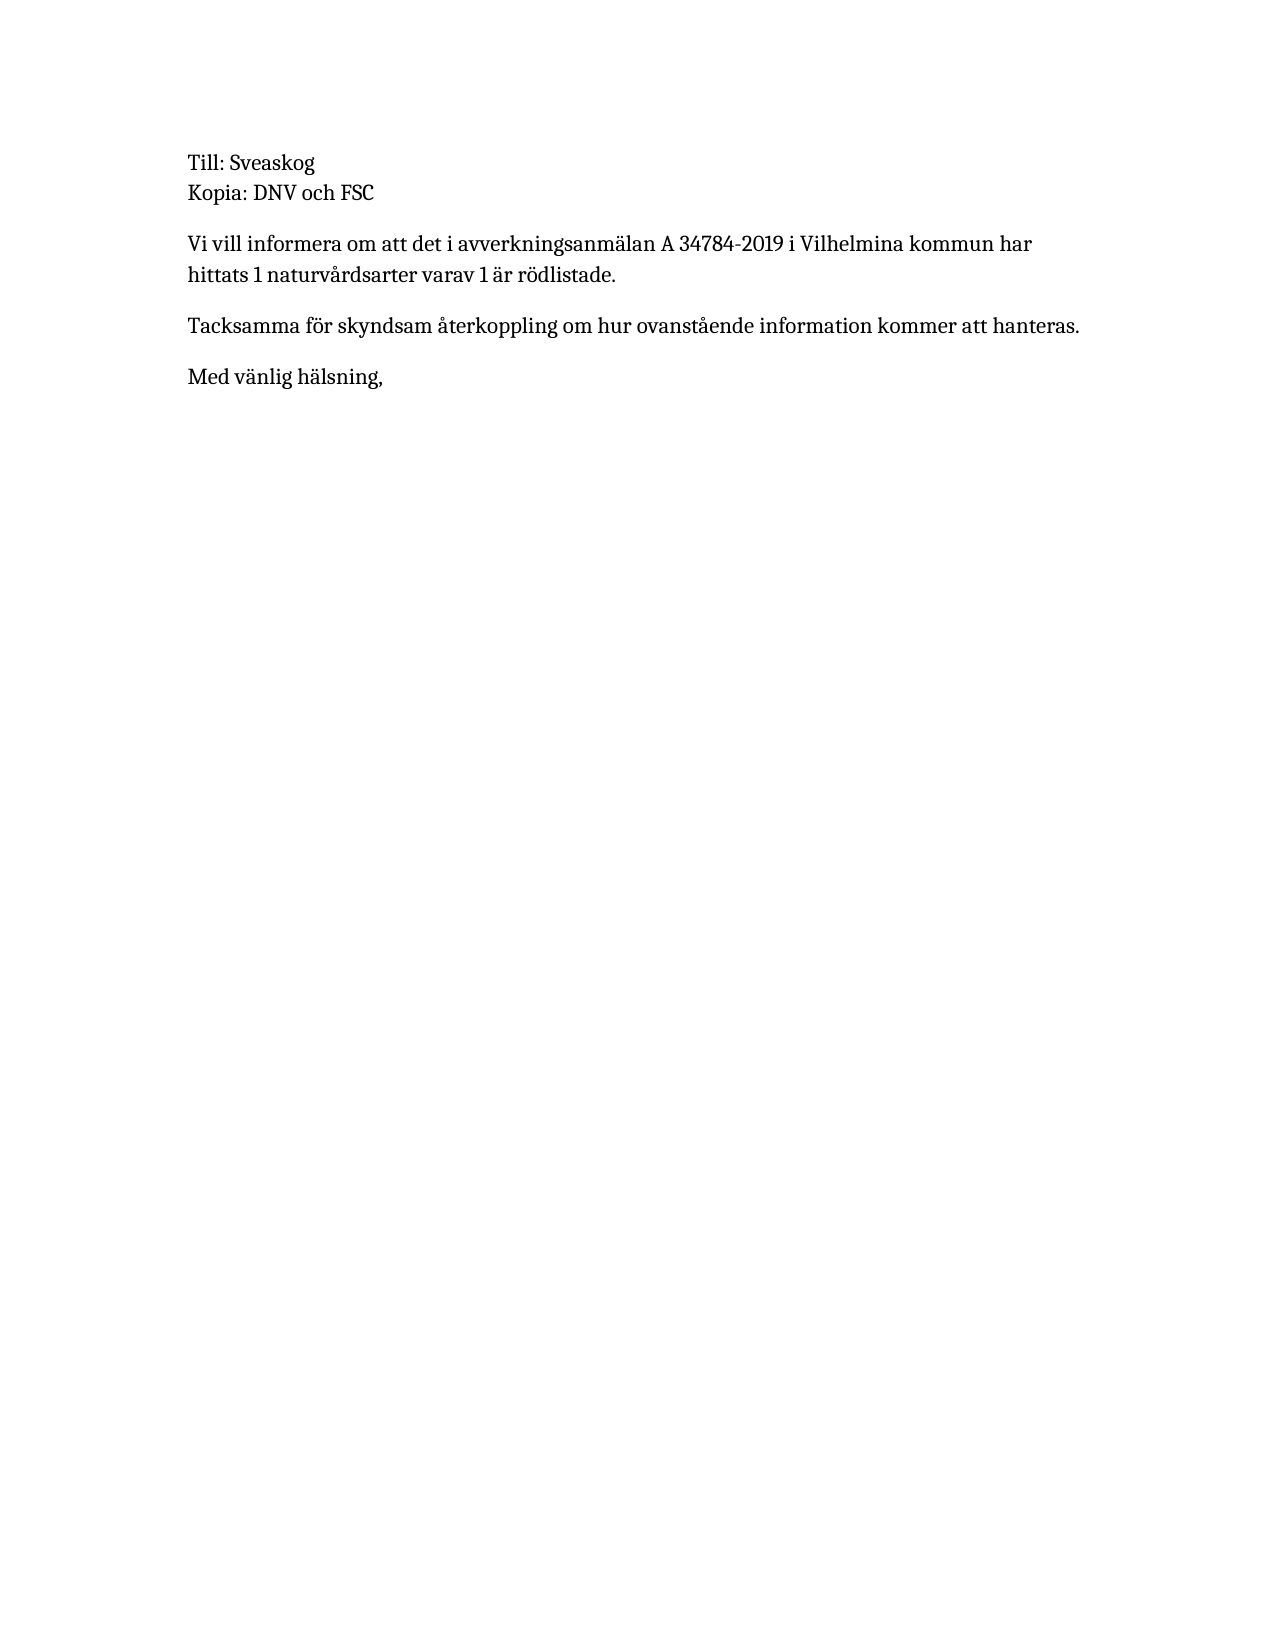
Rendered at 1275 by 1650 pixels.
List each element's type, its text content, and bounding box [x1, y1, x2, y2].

text Med vänlig hälsning, [187, 363, 1087, 420]
text Tacksamma för skyndsam återkoppling om hur ovanstående information kommer att hanteras. [187, 312, 1087, 339]
text Till: Sveaskog Kopia: DNV och FSC [187, 150, 1087, 207]
text Vi vill informera om att det i avverkningsanmälan A 34784-2019 i Vilhelmina kommun har hittats 1 naturvårdsarter varav 1 är rödlistade. [187, 231, 1087, 288]
